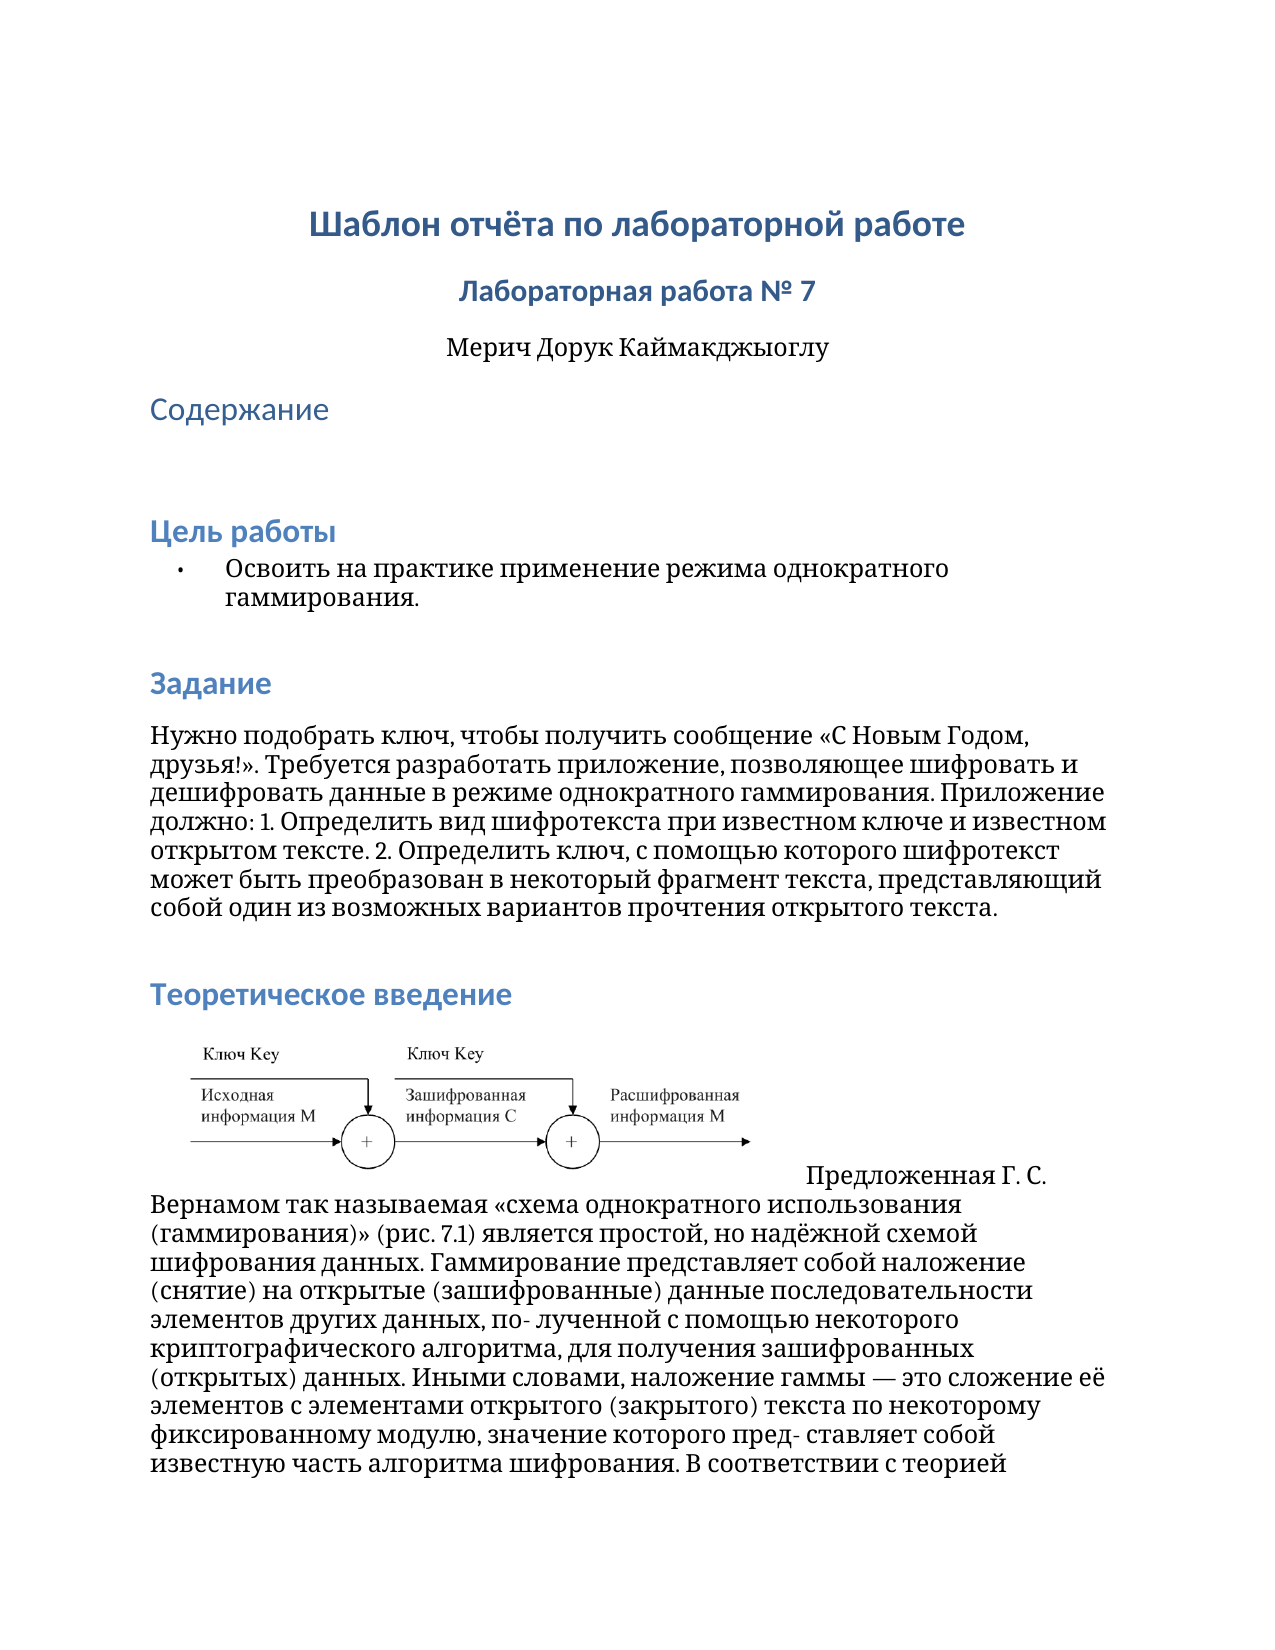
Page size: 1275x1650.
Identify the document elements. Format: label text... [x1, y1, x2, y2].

subtitle Задание [150, 662, 1125, 703]
subtitle Лабораторная работа № 7 [150, 271, 1125, 309]
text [150, 1033, 1125, 1478]
text Мерич Дорук Каймакджыоглу [150, 334, 1125, 363]
picture [168, 1032, 782, 1185]
list Освоить на практике применение режима однократного гаммирования. [175, 555, 1125, 612]
subtitle Цель работы [150, 510, 1125, 551]
subtitle Теоретическое введение [150, 973, 1125, 1014]
text Нужно подобрать ключ, чтобы получить сообщение «С Новым Годом, друзья!». Требуется разработать приложение, позволяющее шифровать и дешифровать данные в режиме однократного гаммирования. Приложение должно: 1. Определить вид шифротекста при известном ключе и известном открытом тексте. 2. Определить ключ, с помощью которого шифротекст может быть преобразован в некоторый фрагмент текста, представляющий собой один из возможных вариантов прочтения открытого текста. [150, 722, 1125, 923]
title Шаблон отчёта по лабораторной работе [150, 200, 1125, 246]
